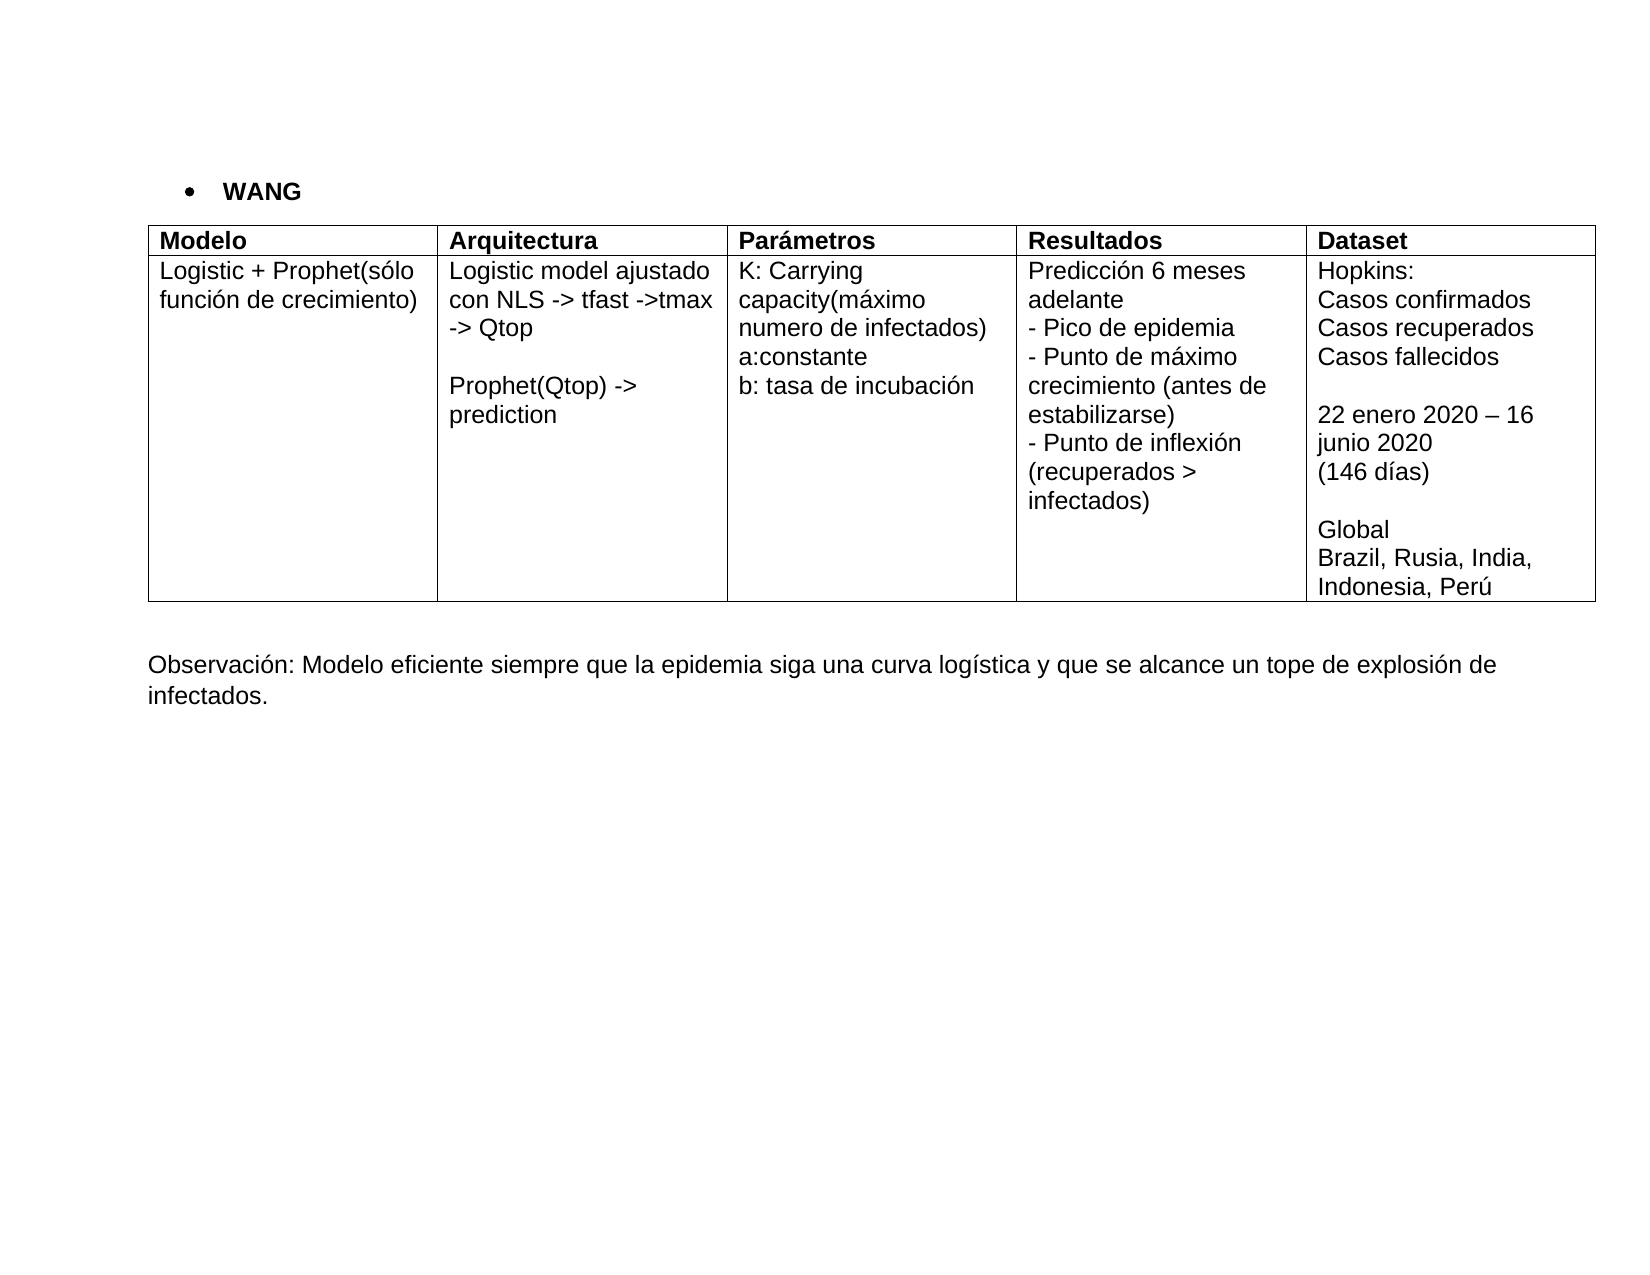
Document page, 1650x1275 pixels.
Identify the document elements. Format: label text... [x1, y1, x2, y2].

table_header Arquitectura [438, 226, 727, 255]
list WANG [185, 177, 1502, 206]
table_cell Logistic model ajustado con NLS -> tfast ->tmax -> Qtop Prophet(Qtop) -> prediction [438, 256, 727, 601]
table_header Dataset [1307, 226, 1595, 255]
table_cell Hopkins: Casos confirmados Casos recuperados Casos fallecidos 22 enero 2020 – 16 junio 2020 (146 días) Global Brazil, Rusia, India, Indonesia, Perú [1307, 256, 1595, 601]
table_header Resultados [1017, 226, 1306, 255]
table_cell K: Carrying capacity(máximo numero de infectados) a:constante b: tasa de incubación [728, 256, 1016, 601]
table_header Parámetros [728, 226, 1016, 255]
table_header Modelo [149, 226, 437, 255]
table_cell Predicción 6 meses adelante - Pico de epidemia - Punto de máximo crecimiento (antes de estabilizarse) - Punto de inflexión (recuperados > infectados) [1017, 256, 1306, 601]
table_cell Logistic + Prophet(sólo función de crecimiento) [149, 256, 437, 601]
text Observación: Modelo eficiente siempre que la epidemia siga una curva logística y que se alcance un tope de explosión de infectados. [148, 649, 1502, 709]
